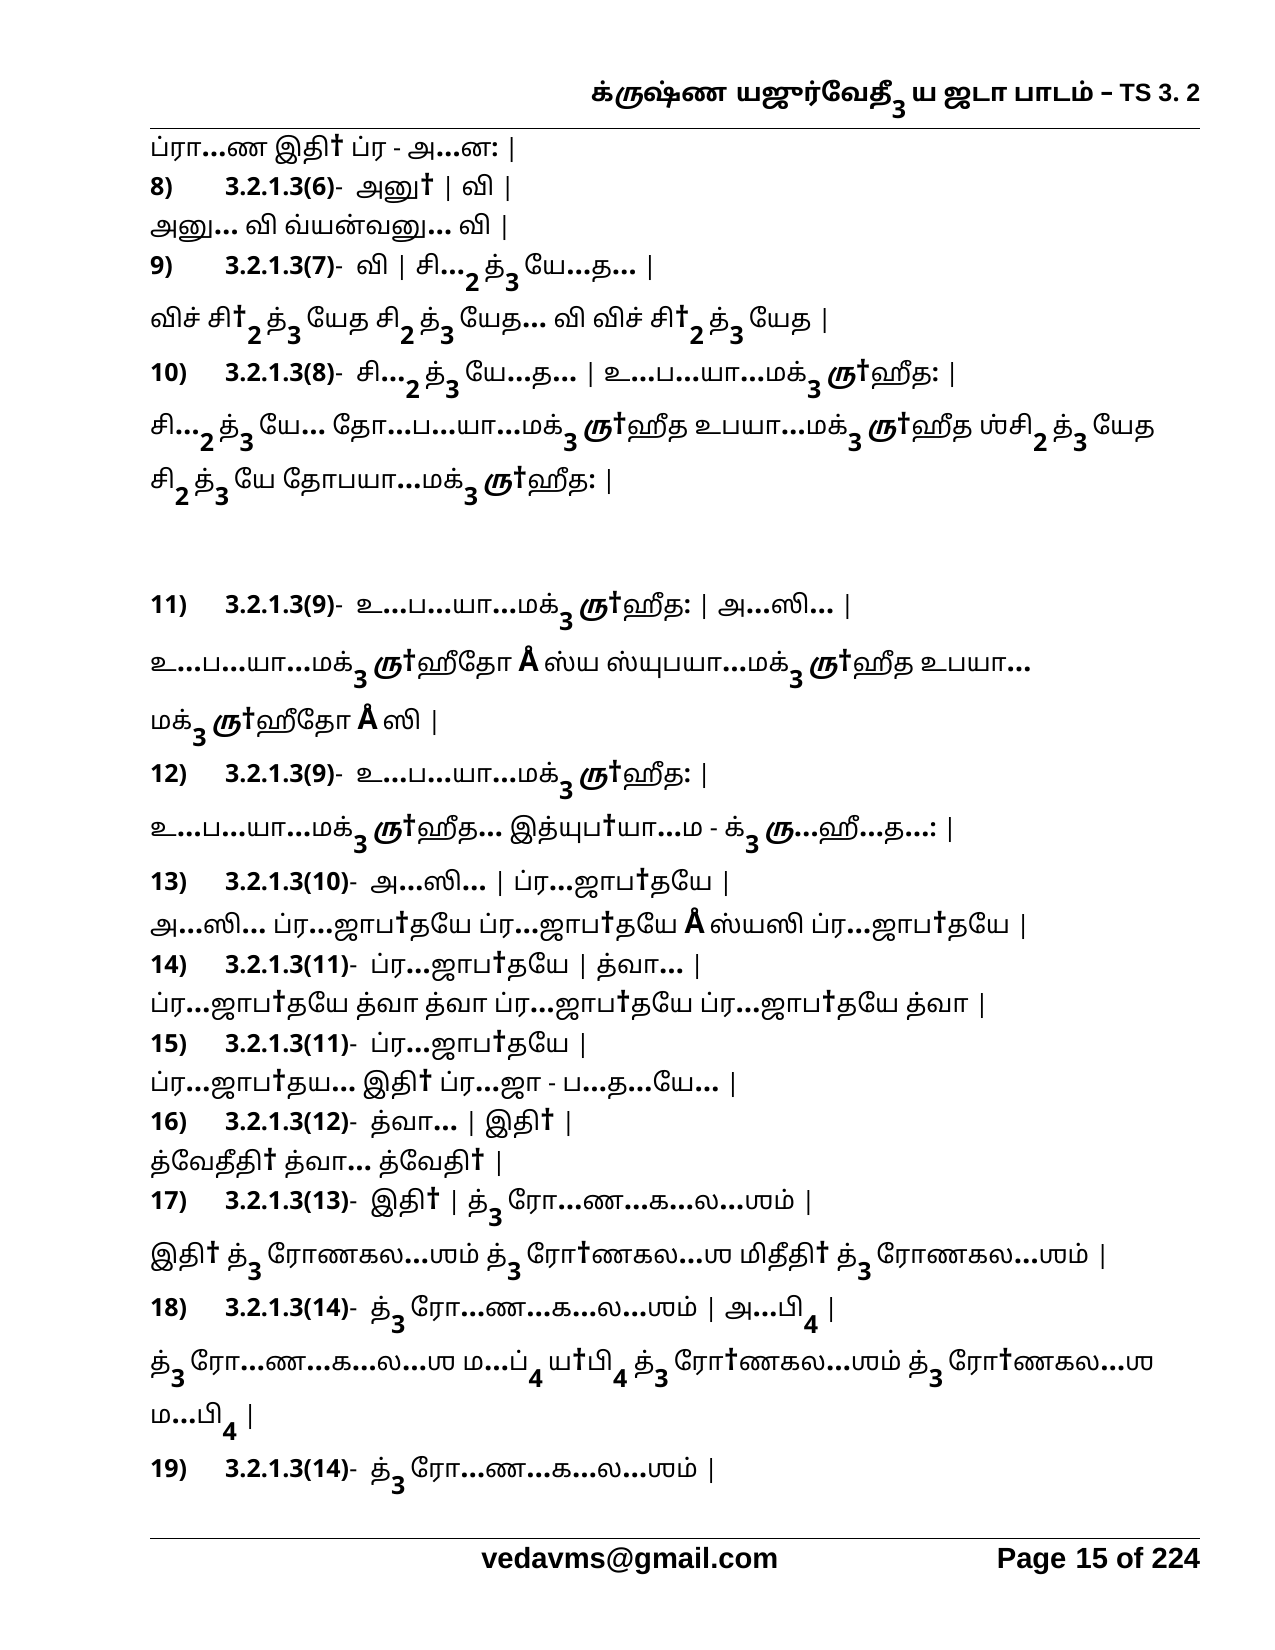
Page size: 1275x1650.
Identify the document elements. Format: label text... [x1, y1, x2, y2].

text 19) 3.2.1.3(14)- த்3ரோ…ண…க…ல…ஶம் | [150, 1450, 1200, 1501]
text உ…ப…யா…மக்3ரு†ஹீதோ Åஸ்ய ஸ்யுபயா…மக்3ரு†ஹீத உபயா…மக்3ரு†ஹீதோ Åஸி | [150, 640, 1200, 753]
text 14) 3.2.1.3(11)- ப்ர…ஜாப†தயே | த்வா… | [150, 946, 1200, 984]
text ப்ரா…ண இதி† ப்ர - அ…ன: | [150, 129, 1200, 167]
text சி…2த்3யே… தோ…ப…யா…மக்3ரு†ஹீத உபயா…மக்3ரு†ஹீத ஶ்சி2த்3யேத சி2த்3யே தோபயா…மக்3ரு†ஹீத: | [150, 408, 1200, 512]
text த்3ரோ…ண…க…ல…ஶ ம…ப்4ய†பி4 த்3ரோ†ணகல…ஶம் த்3ரோ†ணகல…ஶ ம…பி4 | [150, 1343, 1200, 1448]
text 15) 3.2.1.3(11)- ப்ர…ஜாப†தயே | [150, 1025, 1200, 1063]
text 9) 3.2.1.3(7)- வி | சி…2த்3யே…த… | [150, 247, 1200, 298]
text த்வேதீதி† த்வா… த்வேதி† | [150, 1143, 1200, 1181]
text 12) 3.2.1.3(9)- உ…ப…யா…மக்3ரு†ஹீத: | [150, 756, 1200, 807]
text 8) 3.2.1.3(6)- அனு† | வி | [150, 168, 1200, 206]
text 10) 3.2.1.3(8)- சி…2த்3யே…த… | உ…ப…யா…மக்3ரு†ஹீத: | [150, 354, 1200, 405]
text அனு… வி வ்யன்வனு… வி | [150, 208, 1200, 245]
text 11) 3.2.1.3(9)- உ…ப…யா…மக்3ரு†ஹீத: | அ…ஸி… | [150, 586, 1200, 637]
text உ…ப…யா…மக்3ரு†ஹீத… இத்யுப†யா…ம - க்3ரு…ஹீ…த…: | [150, 809, 1200, 861]
text இதி† த்3ரோணகல…ஶம் த்3ரோ†ணகல…ஶ மிதீதி† த்3ரோணகல…ஶம் | [150, 1236, 1200, 1287]
text அ…ஸி… ப்ர…ஜாப†தயே ப்ர…ஜாப†தயே Åஸ்யஸி ப்ர…ஜாப†தயே | [150, 902, 1200, 944]
text 17) 3.2.1.3(13)- இதி† | த்3ரோ…ண…க…ல…ஶம் | [150, 1183, 1200, 1234]
text ப்ர…ஜாப†தயே த்வா த்வா ப்ர…ஜாப†தயே ப்ர…ஜாப†தயே த்வா | [150, 986, 1200, 1023]
text ப்ர…ஜாப†தய… இதி† ப்ர…ஜா - ப…த…யே… | [150, 1064, 1200, 1102]
text 16) 3.2.1.3(12)- த்வா… | இதி† | [150, 1104, 1200, 1141]
text 18) 3.2.1.3(14)- த்3ரோ…ண…க…ல…ஶம் | அ…பி4 | [150, 1290, 1200, 1341]
text விச் சி†2த்3யேத சி2த்3யேத… வி விச் சி†2த்3யேத | [150, 301, 1200, 352]
text 13) 3.2.1.3(10)- அ…ஸி… | ப்ர…ஜாப†தயே | [150, 863, 1200, 901]
